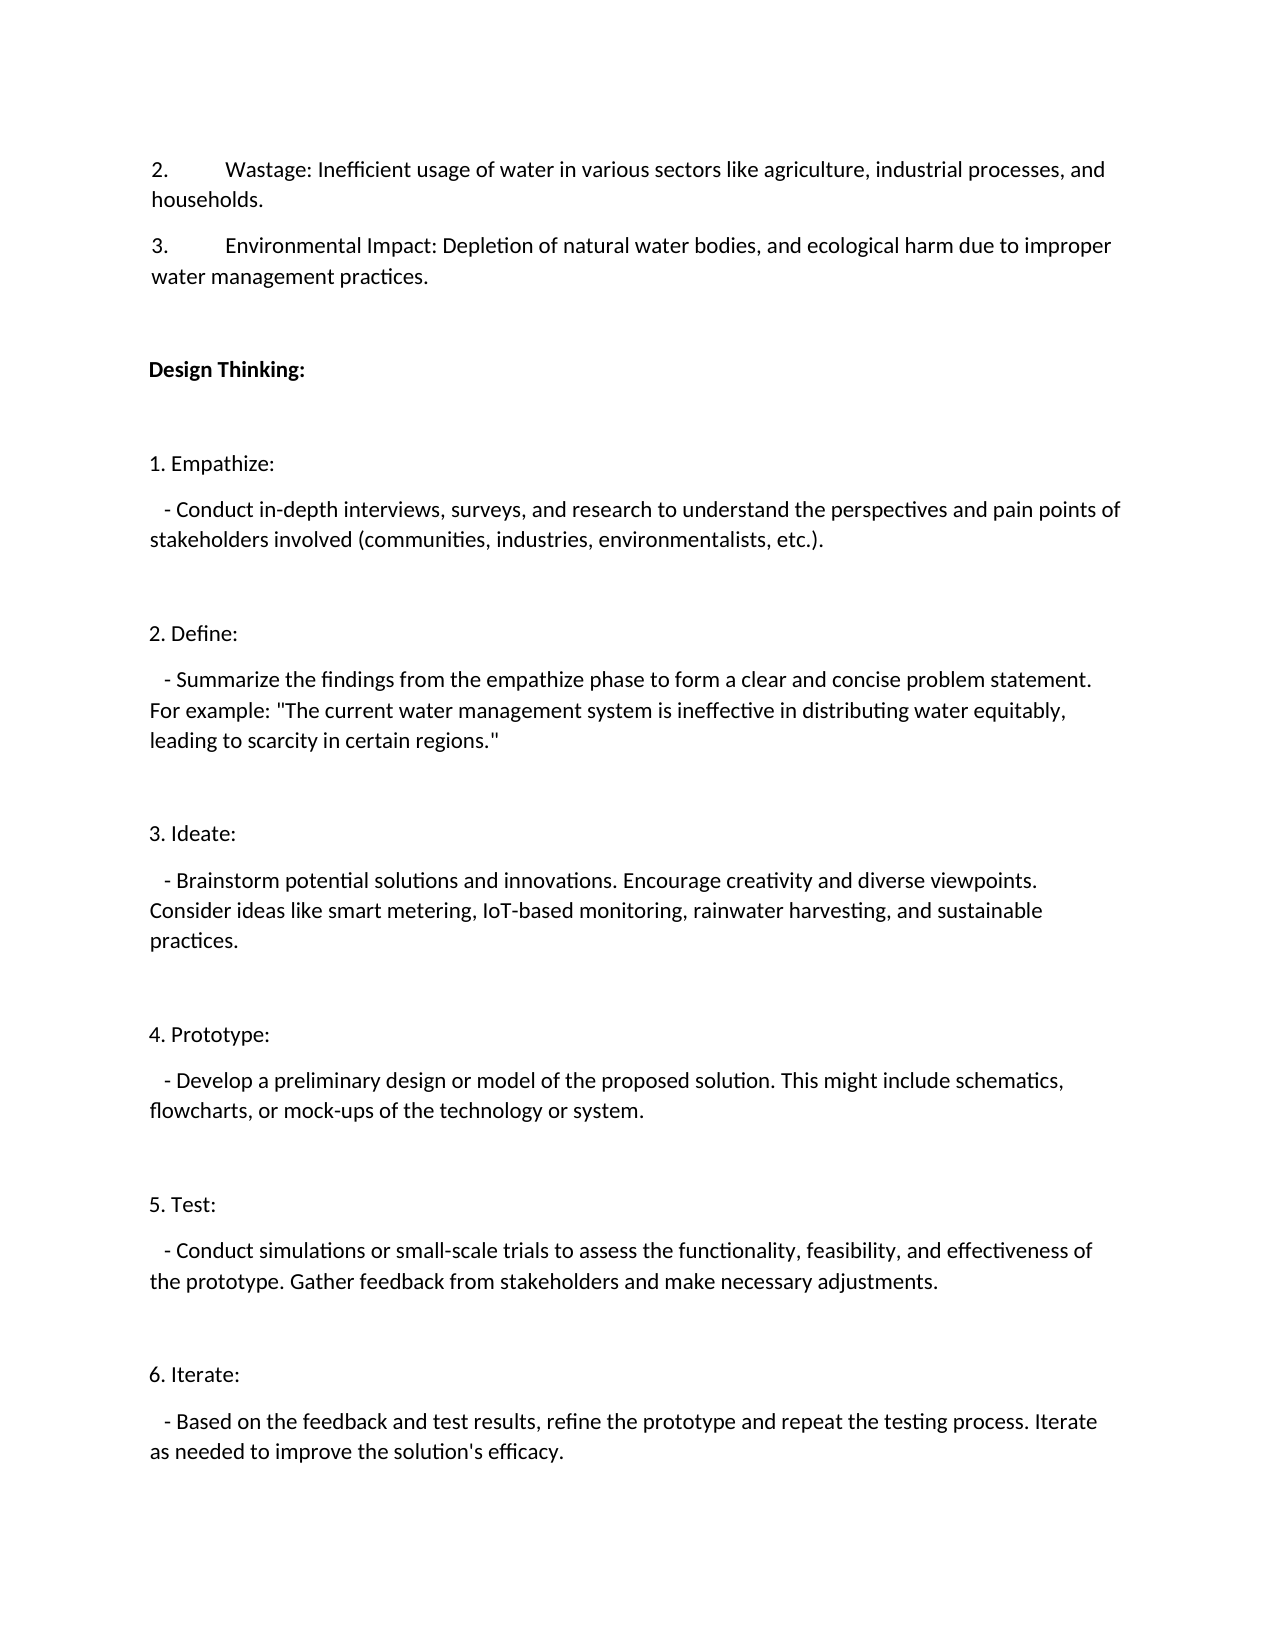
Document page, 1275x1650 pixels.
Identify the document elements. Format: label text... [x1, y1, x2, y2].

text 4. Prototype: [148, 1020, 1123, 1048]
list Environmental Impact: Depletion of natural water bodies, and ecological harm due to improper water management practices. [151, 232, 1123, 290]
text 5. Test: [148, 1190, 1123, 1218]
text - Conduct simulations or small-scale trials to assess the functionality, feasibility, and effectiveness of the prototype. Gather feedback from stakeholders and make necessary adjustments. [148, 1237, 1123, 1295]
text - Brainstorm potential solutions and innovations. Encourage creativity and diverse viewpoints. Consider ideas like smart metering, IoT-based monitoring, rainwater harvesting, and sustainable practices. [148, 866, 1123, 954]
text Design Thinking: [148, 355, 1123, 383]
text - Summarize the findings from the empathize phase to form a clear and concise problem statement. For example: "The current water management system is ineffective in distributing water equitably, leading to scarcity in certain regions." [148, 666, 1123, 754]
list Wastage: Inefficient usage of water in various sectors like agriculture, industrial processes, and households. [151, 155, 1123, 213]
text 2. Define: [148, 619, 1123, 647]
text 3. Ideate: [148, 819, 1123, 847]
text 6. Iterate: [148, 1360, 1123, 1388]
text - Conduct in-depth interviews, surveys, and research to understand the perspectives and pain points of stakeholders involved (communities, industries, environmentalists, etc.). [148, 495, 1123, 553]
text 1. Empathize: [148, 449, 1123, 477]
text - Develop a preliminary design or model of the proposed solution. This might include schematics, flowcharts, or mock-ups of the technology or system. [148, 1066, 1123, 1124]
text - Based on the feedback and test results, refine the prototype and repeat the testing process. Iterate as needed to improve the solution's efficacy. [148, 1407, 1123, 1465]
